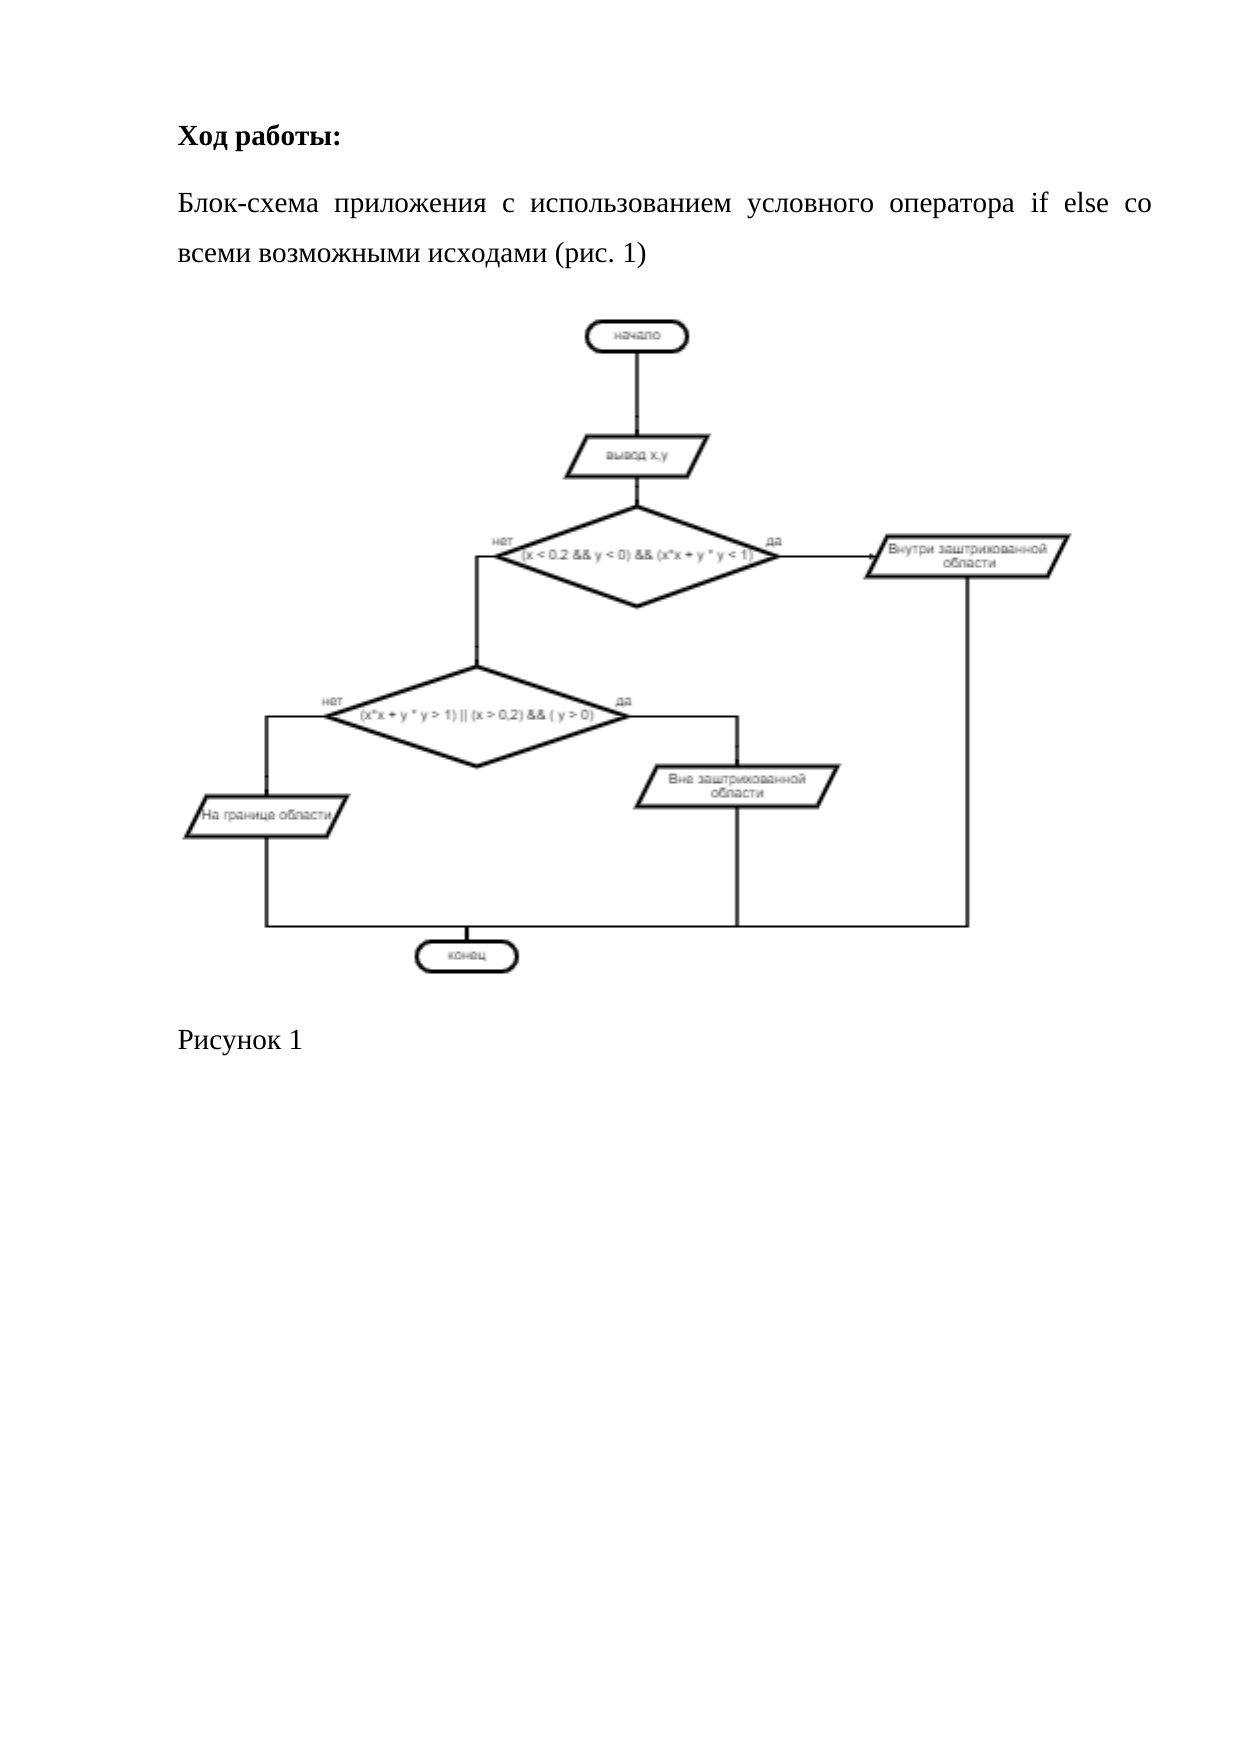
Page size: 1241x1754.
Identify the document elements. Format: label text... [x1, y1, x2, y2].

text Блок-схема приложения с использованием условного оператора if else со всеми возможными исходами (рис. 1) [177, 185, 1152, 269]
picture [177, 302, 1078, 992]
text Ход работы: [177, 118, 1152, 152]
text Рисунок 1 [177, 1022, 1152, 1055]
